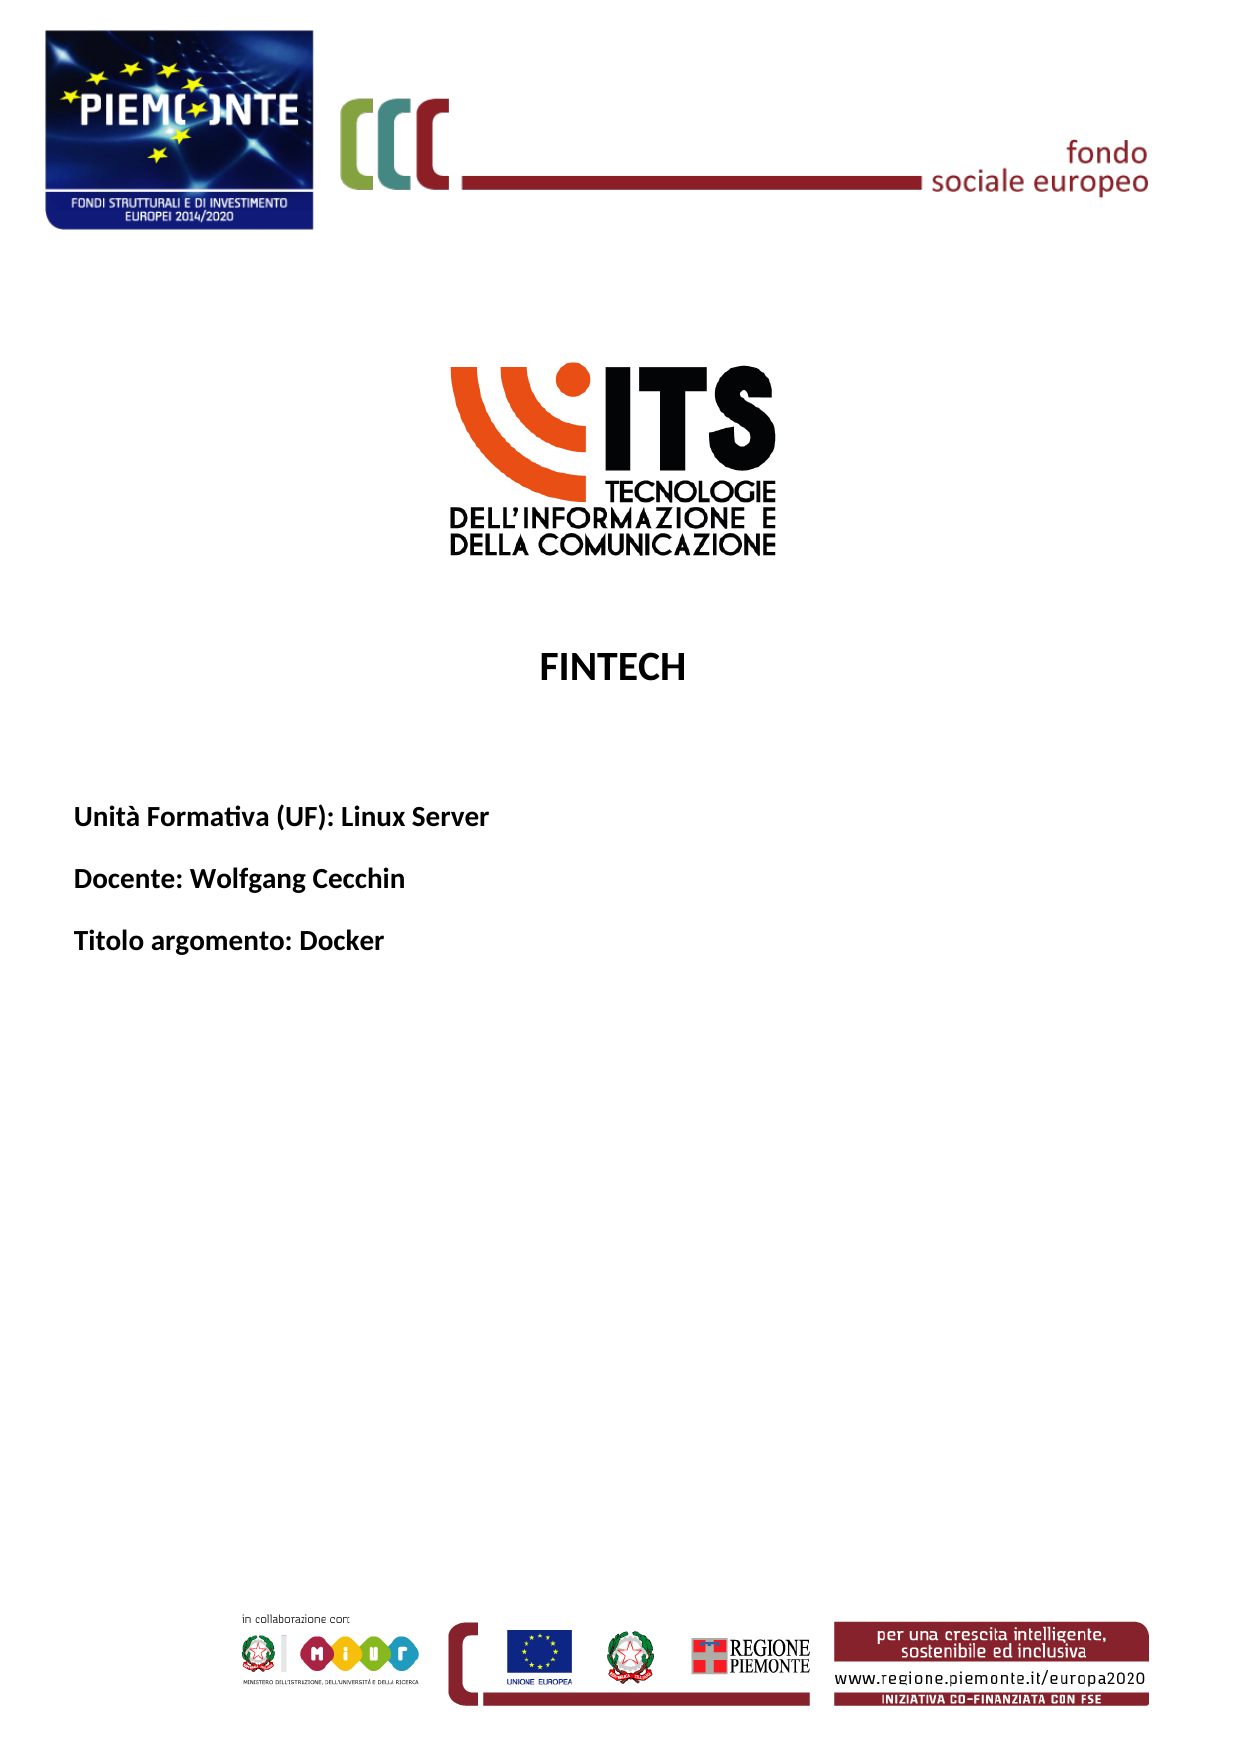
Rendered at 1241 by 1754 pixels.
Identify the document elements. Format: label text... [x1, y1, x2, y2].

picture [446, 358, 779, 562]
text Unità Formativa (UF): Linux Server [74, 798, 1152, 834]
text Titolo argomento: Docker [74, 922, 1152, 957]
picture [44, 29, 1149, 231]
picture [236, 1611, 1152, 1709]
text Docente: Wolfgang Cecchin [74, 860, 1152, 896]
text FINTECH [74, 639, 1152, 690]
